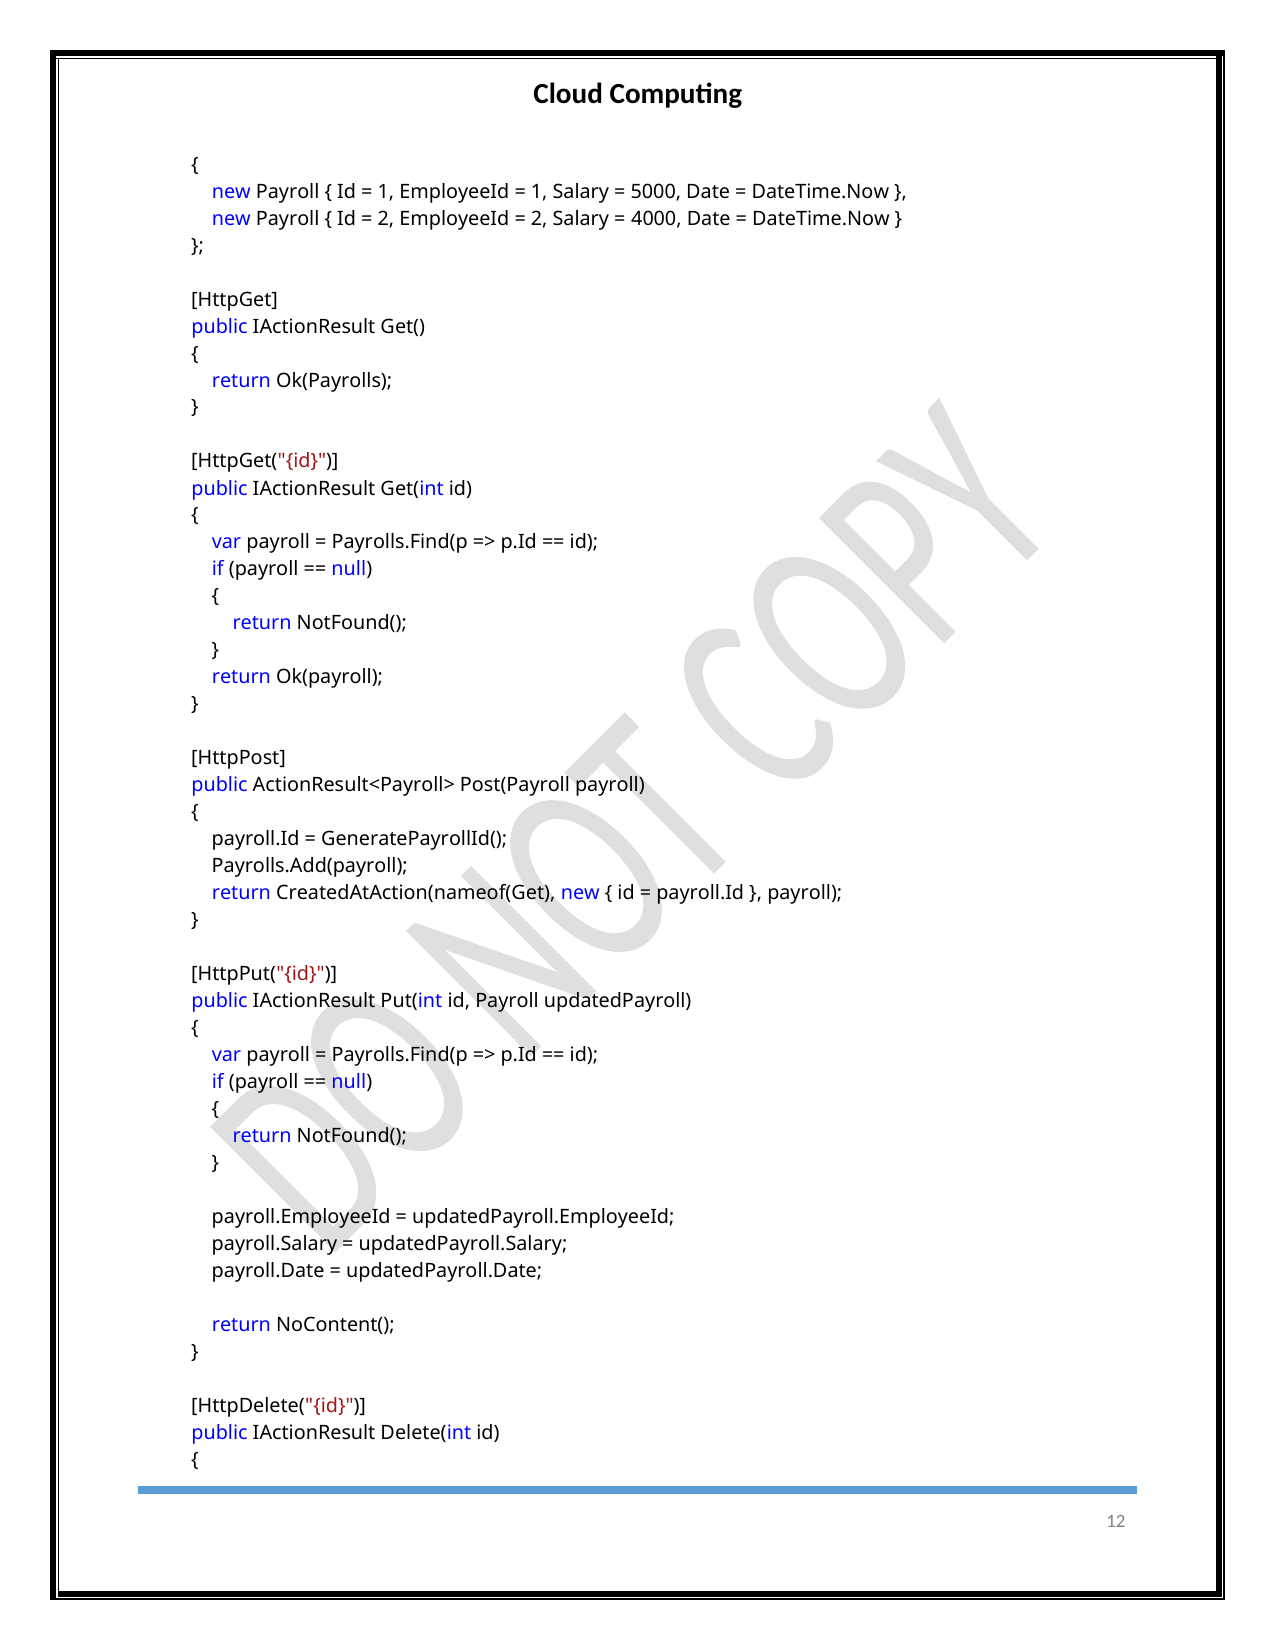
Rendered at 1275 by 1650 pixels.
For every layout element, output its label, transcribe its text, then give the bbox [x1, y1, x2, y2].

text { [150, 1013, 1125, 1040]
text { [150, 582, 1125, 609]
text } [150, 1148, 1125, 1175]
text [HttpGet] [150, 285, 1125, 312]
text return CreatedAtAction(nameof(Get), new { id = payroll.Id }, payroll); [150, 878, 1125, 905]
text { [150, 797, 1125, 824]
text payroll.Salary = updatedPayroll.Salary; [150, 1229, 1125, 1256]
text } [150, 1337, 1125, 1364]
text new Payroll { Id = 1, EmployeeId = 1, Salary = 5000, Date = DateTime.Now }, [150, 177, 1125, 204]
text return NotFound(); [150, 1121, 1125, 1148]
text } [150, 393, 1125, 420]
text public IActionResult Delete(int id) [150, 1418, 1125, 1445]
text payroll.Date = updatedPayroll.Date; [150, 1256, 1125, 1283]
text { [150, 1445, 1125, 1472]
text } [150, 905, 1125, 932]
text } [150, 636, 1125, 663]
text [HttpPost] [150, 743, 1125, 771]
text if (payroll == null) [150, 555, 1125, 582]
text var payroll = Payrolls.Find(p => p.Id == id); [150, 1040, 1125, 1067]
text }; [150, 231, 1125, 258]
text public IActionResult Get() [150, 312, 1125, 339]
text var payroll = Payrolls.Find(p => p.Id == id); [150, 528, 1125, 555]
text public ActionResult<Payroll> Post(Payroll payroll) [150, 771, 1125, 797]
text public IActionResult Put(int id, Payroll updatedPayroll) [150, 986, 1125, 1013]
text [HttpDelete("{id}")] [150, 1391, 1125, 1418]
text { [150, 1094, 1125, 1121]
text return Ok(payroll); [150, 663, 1125, 689]
text Payrolls.Add(payroll); [150, 851, 1125, 878]
text [HttpGet("{id}")] [150, 447, 1125, 474]
text new Payroll { Id = 2, EmployeeId = 2, Salary = 4000, Date = DateTime.Now } [150, 204, 1125, 231]
text { [150, 150, 1125, 177]
text return Ok(Payrolls); [150, 366, 1125, 393]
text if (payroll == null) [150, 1067, 1125, 1094]
text [HttpPut("{id}")] [150, 959, 1125, 986]
text return NoContent(); [150, 1310, 1125, 1337]
text return NotFound(); [150, 609, 1125, 636]
text { [150, 501, 1125, 528]
text { [150, 339, 1125, 366]
text payroll.Id = GeneratePayrollId(); [150, 824, 1125, 851]
text payroll.EmployeeId = updatedPayroll.EmployeeId; [150, 1202, 1125, 1229]
text } [150, 689, 1125, 717]
text public IActionResult Get(int id) [150, 474, 1125, 501]
